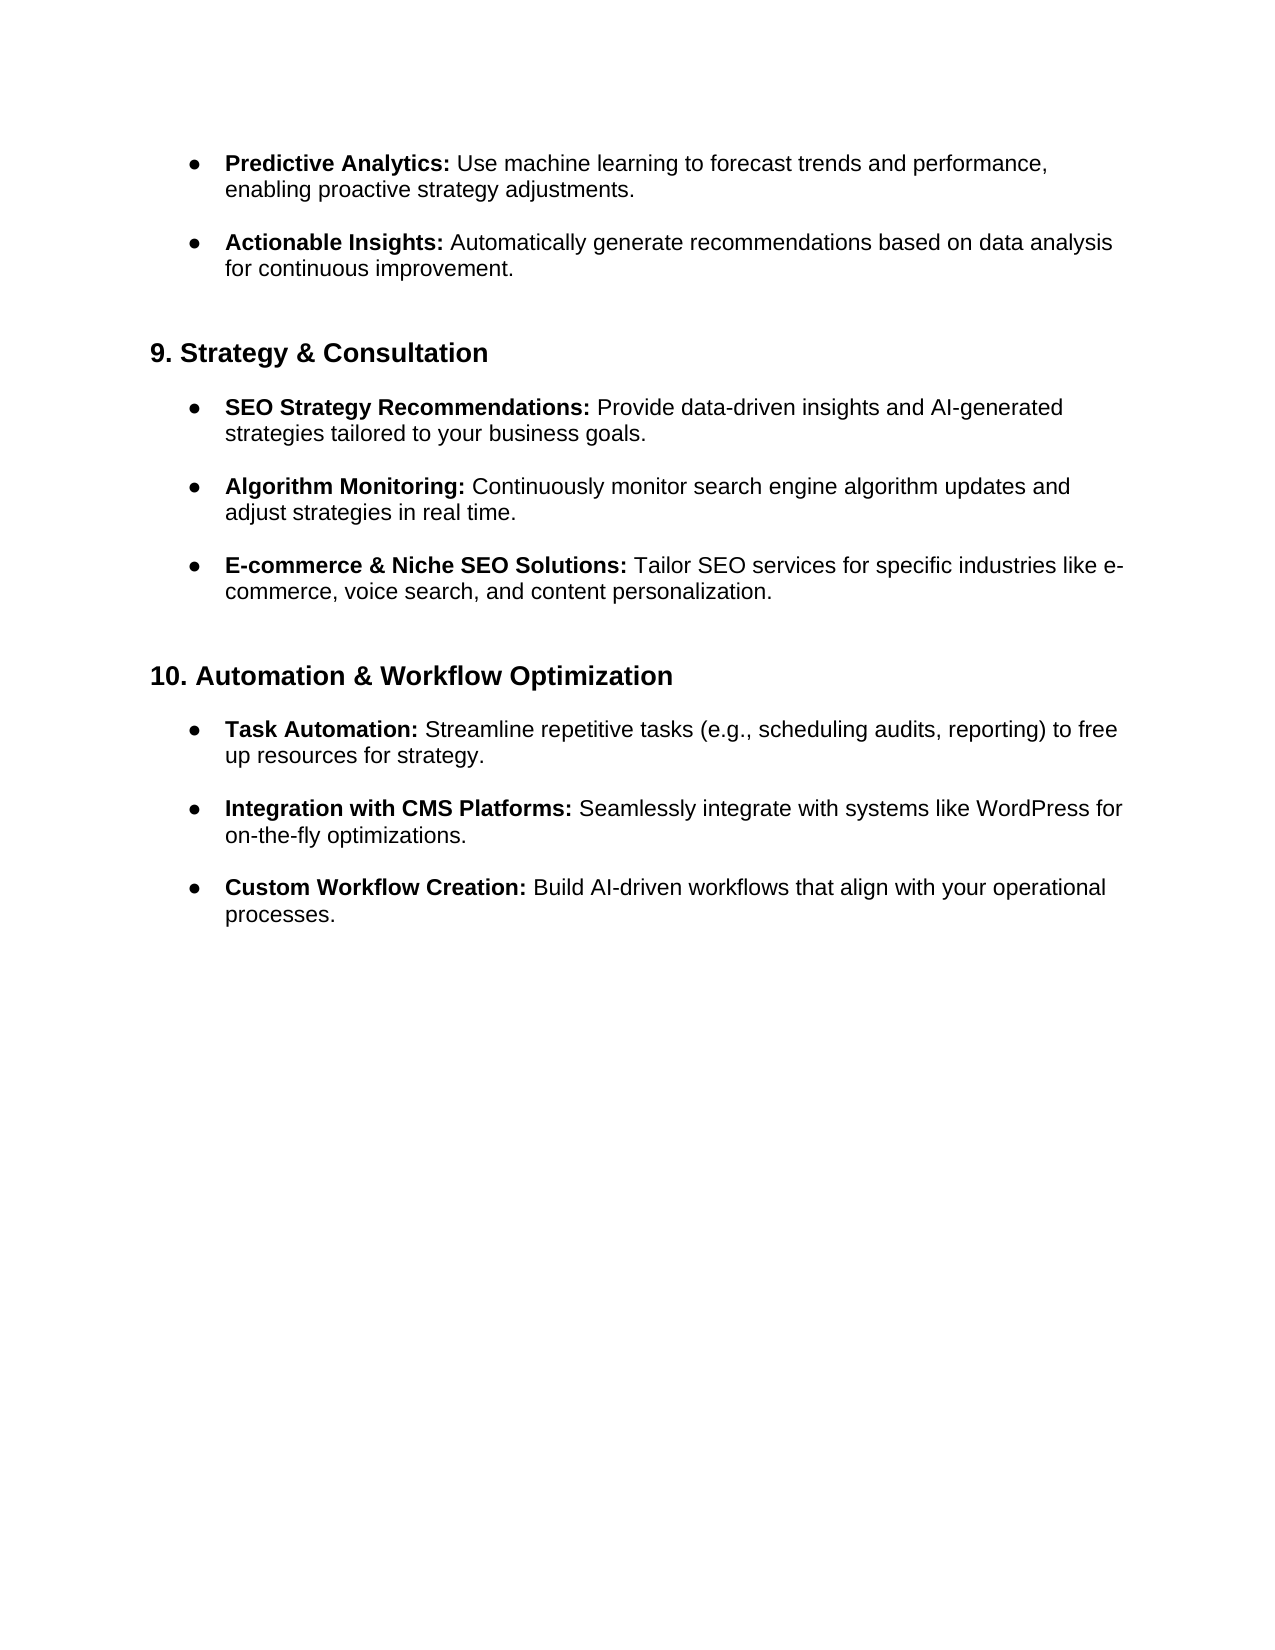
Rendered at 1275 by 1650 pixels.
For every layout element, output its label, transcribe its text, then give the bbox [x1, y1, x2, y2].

subtitle 9. Strategy & Consultation [150, 337, 1125, 368]
list Actionable Insights: Automatically generate recommendations based on data analysis for continuous improvement. [187, 229, 1125, 308]
list Custom Workflow Creation: Build AI-driven workflows that align with your operational processes. [187, 874, 1125, 927]
list SEO Strategy Recommendations: Provide data-driven insights and AI-generated strategies tailored to your business goals. [187, 393, 1125, 473]
list Integration with CMS Platforms: Seamlessly integrate with systems like WordPress for on-the-fly optimizations. [187, 795, 1125, 874]
list Predictive Analytics: Use machine learning to forecast trends and performance, enabling proactive strategy adjustments. [187, 150, 1125, 229]
list E-commerce & Niche SEO Solutions: Tailor SEO services for specific industries like e-commerce, voice search, and content personalization. [187, 552, 1125, 631]
subtitle 10. Automation & Workflow Optimization [150, 660, 1125, 691]
list Algorithm Monitoring: Continuously monitor search engine algorithm updates and adjust strategies in real time. [187, 473, 1125, 552]
list Task Automation: Streamline repetitive tasks (e.g., scheduling audits, reporting) to free up resources for strategy. [187, 716, 1125, 795]
